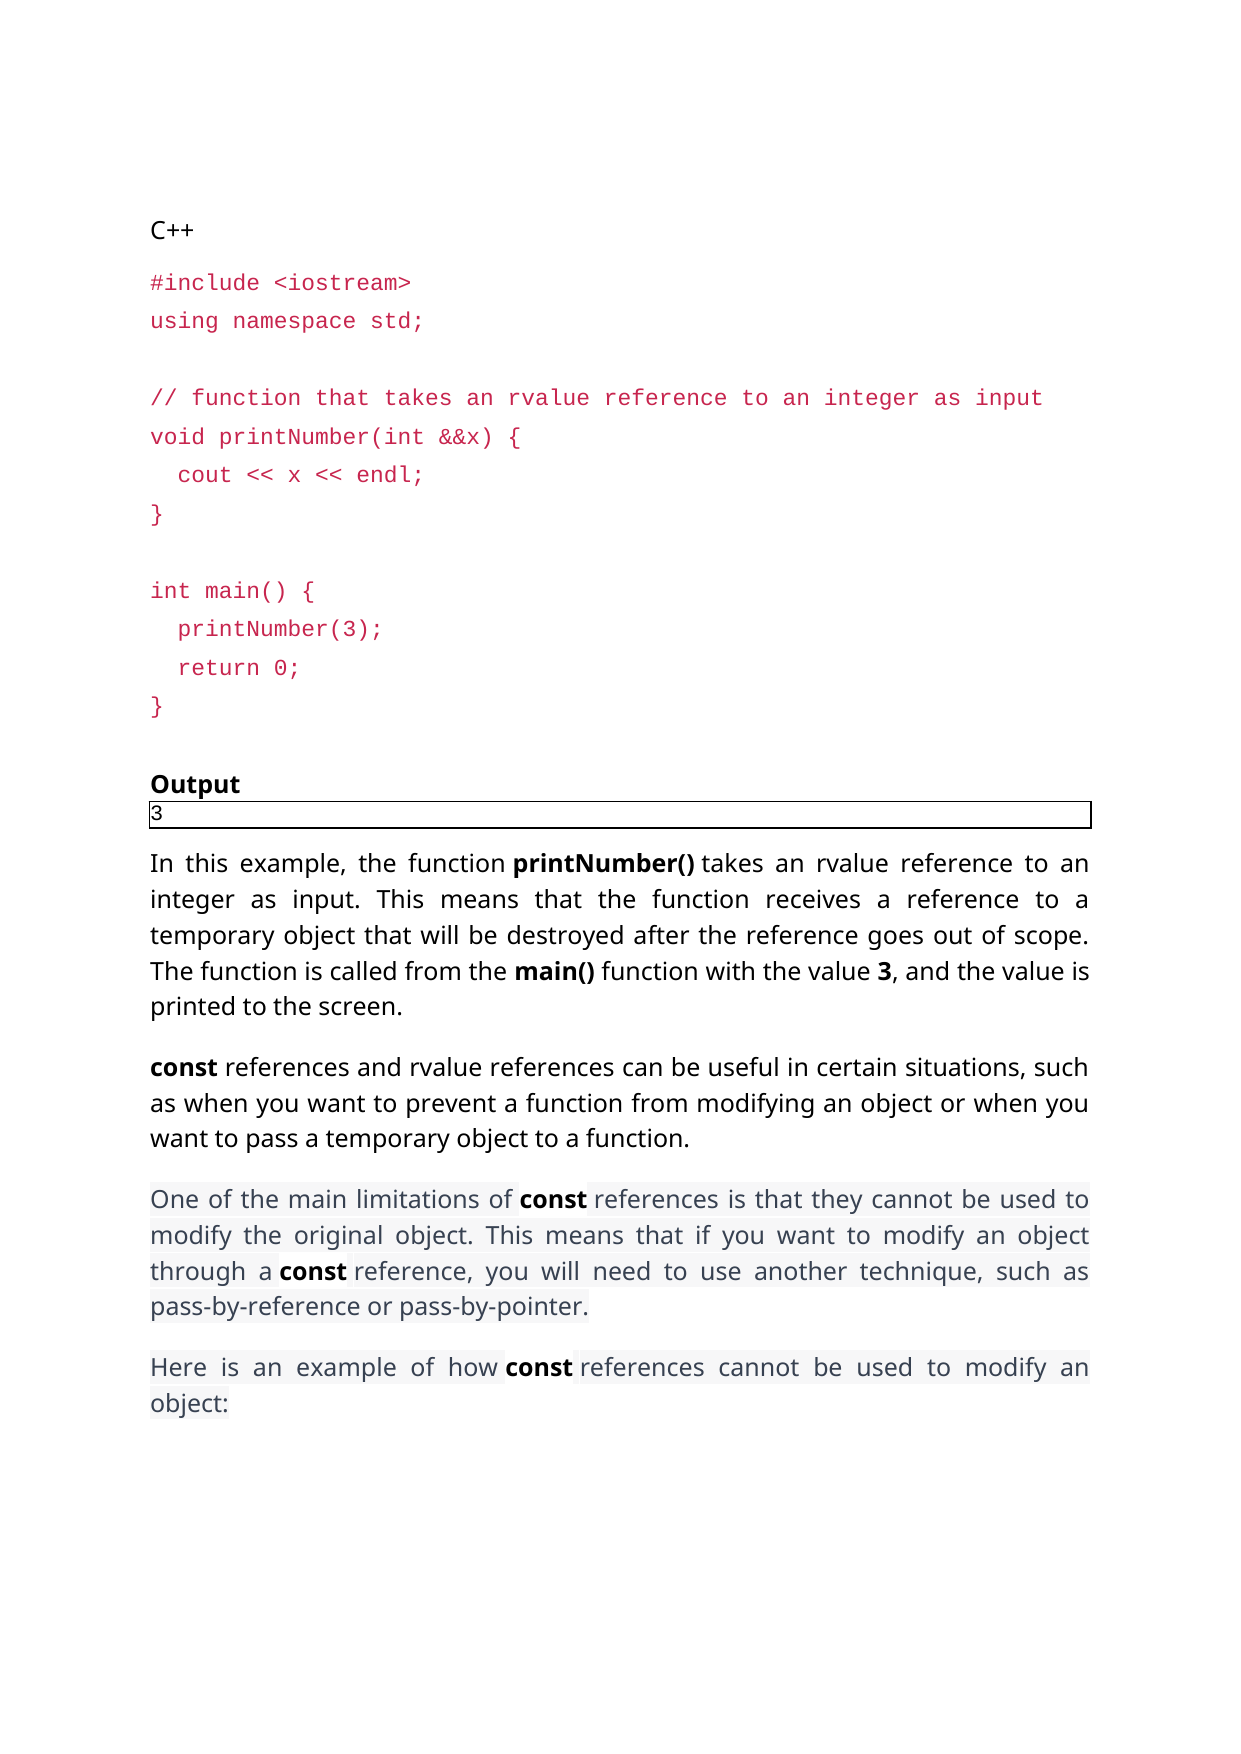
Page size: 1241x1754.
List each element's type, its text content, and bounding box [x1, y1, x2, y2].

text #include <iostream> [150, 271, 1090, 297]
text C++ [150, 211, 1090, 246]
text In this example, the function printNumber() takes an rvalue reference to an integer as input. This means that the function receives a reference to a temporary object that will be destroyed after the reference goes out of scope. The function is called from the main() function with the value 3, and the value is printed to the screen. [150, 844, 1090, 1023]
text } [150, 502, 1090, 528]
text void printNumber(int &&x) { [150, 425, 1090, 451]
text // function that takes an rvalue reference to an integer as input [150, 387, 1090, 413]
text int main() { [150, 579, 1090, 605]
text One of the main limitations of const references is that they cannot be used to modify the original object. This means that if you want to modify an object through a const reference, you will need to use another technique, such as pass-by-reference or pass-by-pointer. [150, 1180, 1090, 1218]
text Output [150, 733, 1090, 801]
text return 0; [150, 656, 1090, 682]
text One of the main limitations of const references is that they cannot be used to modify the original object. This means that if you want to modify an object through a const reference, you will need to use another technique, such as pass-by-reference or pass-by-pointer. [150, 1252, 1090, 1323]
text using namespace std; [150, 310, 1090, 336]
text printNumber(3); [150, 617, 1090, 643]
text cout << x << endl; [150, 464, 1090, 489]
text 3 [150, 802, 1090, 827]
text Here is an example of how const references cannot be used to modify an object: [150, 1348, 1090, 1419]
text } [150, 694, 1090, 720]
text const references and rvalue references can be useful in certain situations, such as when you want to prevent a function from modifying an object or when you want to pass a temporary object to a function. [150, 1048, 1090, 1155]
